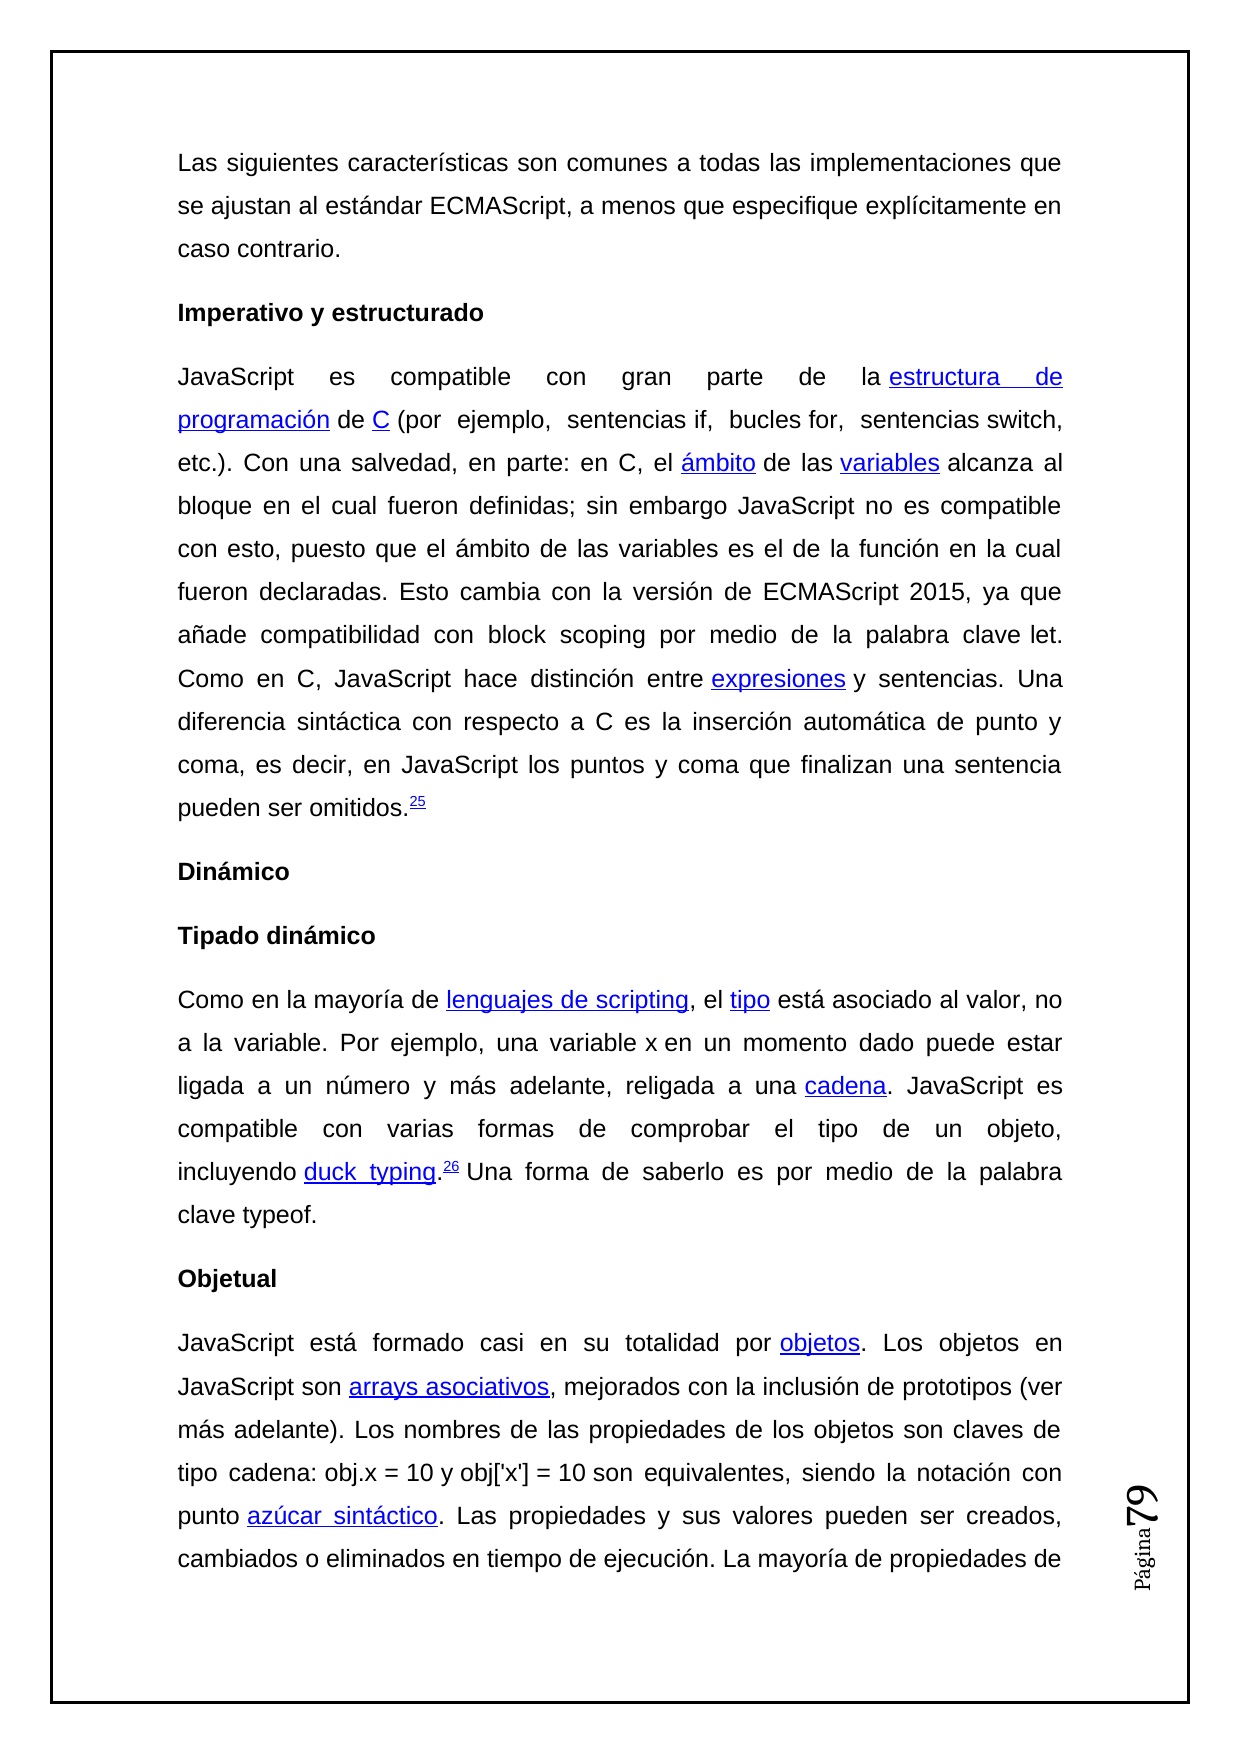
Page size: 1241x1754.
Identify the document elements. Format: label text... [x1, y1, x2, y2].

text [177, 1328, 1063, 1573]
text Como en la mayoría de lenguajes de scripting, el tipo está asociado al valor, no a la variable. Por ejemplo, una variable x en un momento dado puede estar ligada a un número y más adelante, religada a una cadena. JavaScript es compatible con varias formas de comprobar el tipo de un objeto, incluyendo duck typing.26 Una forma de saberlo es por medio de la palabra clave typeof. [177, 985, 1063, 1229]
text Dinámico [177, 857, 1063, 886]
text JavaScript es compatible con gran parte de la estructura de programación de C (por ejemplo, sentencias if, bucles for, sentencias switch, etc.). Con una salvedad, en parte: en C, el ámbito de las variables alcanza al bloque en el cual fueron definidas; sin embargo JavaScript no es compatible con esto, puesto que el ámbito de las variables es el de la función en la cual fueron declaradas. Esto cambia con la versión de ECMAScript 2015, ya que añade compatibilidad con block scoping por medio de la palabra clave let. Como en C, JavaScript hace distinción entre expresiones y sentencias. Una diferencia sintáctica con respecto a C es la inserción automática de punto y coma, es decir, en JavaScript los puntos y coma que finalizan una sentencia pueden ser omitidos.25 [177, 362, 1063, 822]
text Las siguientes características son comunes a todas las implementaciones que se ajustan al estándar ECMAScript, a menos que especifique explícitamente en caso contrario. [177, 148, 1063, 263]
text Imperativo y estructurado [177, 298, 1063, 327]
text Objetual [177, 1264, 1063, 1293]
text Tipado dinámico [177, 921, 1063, 950]
